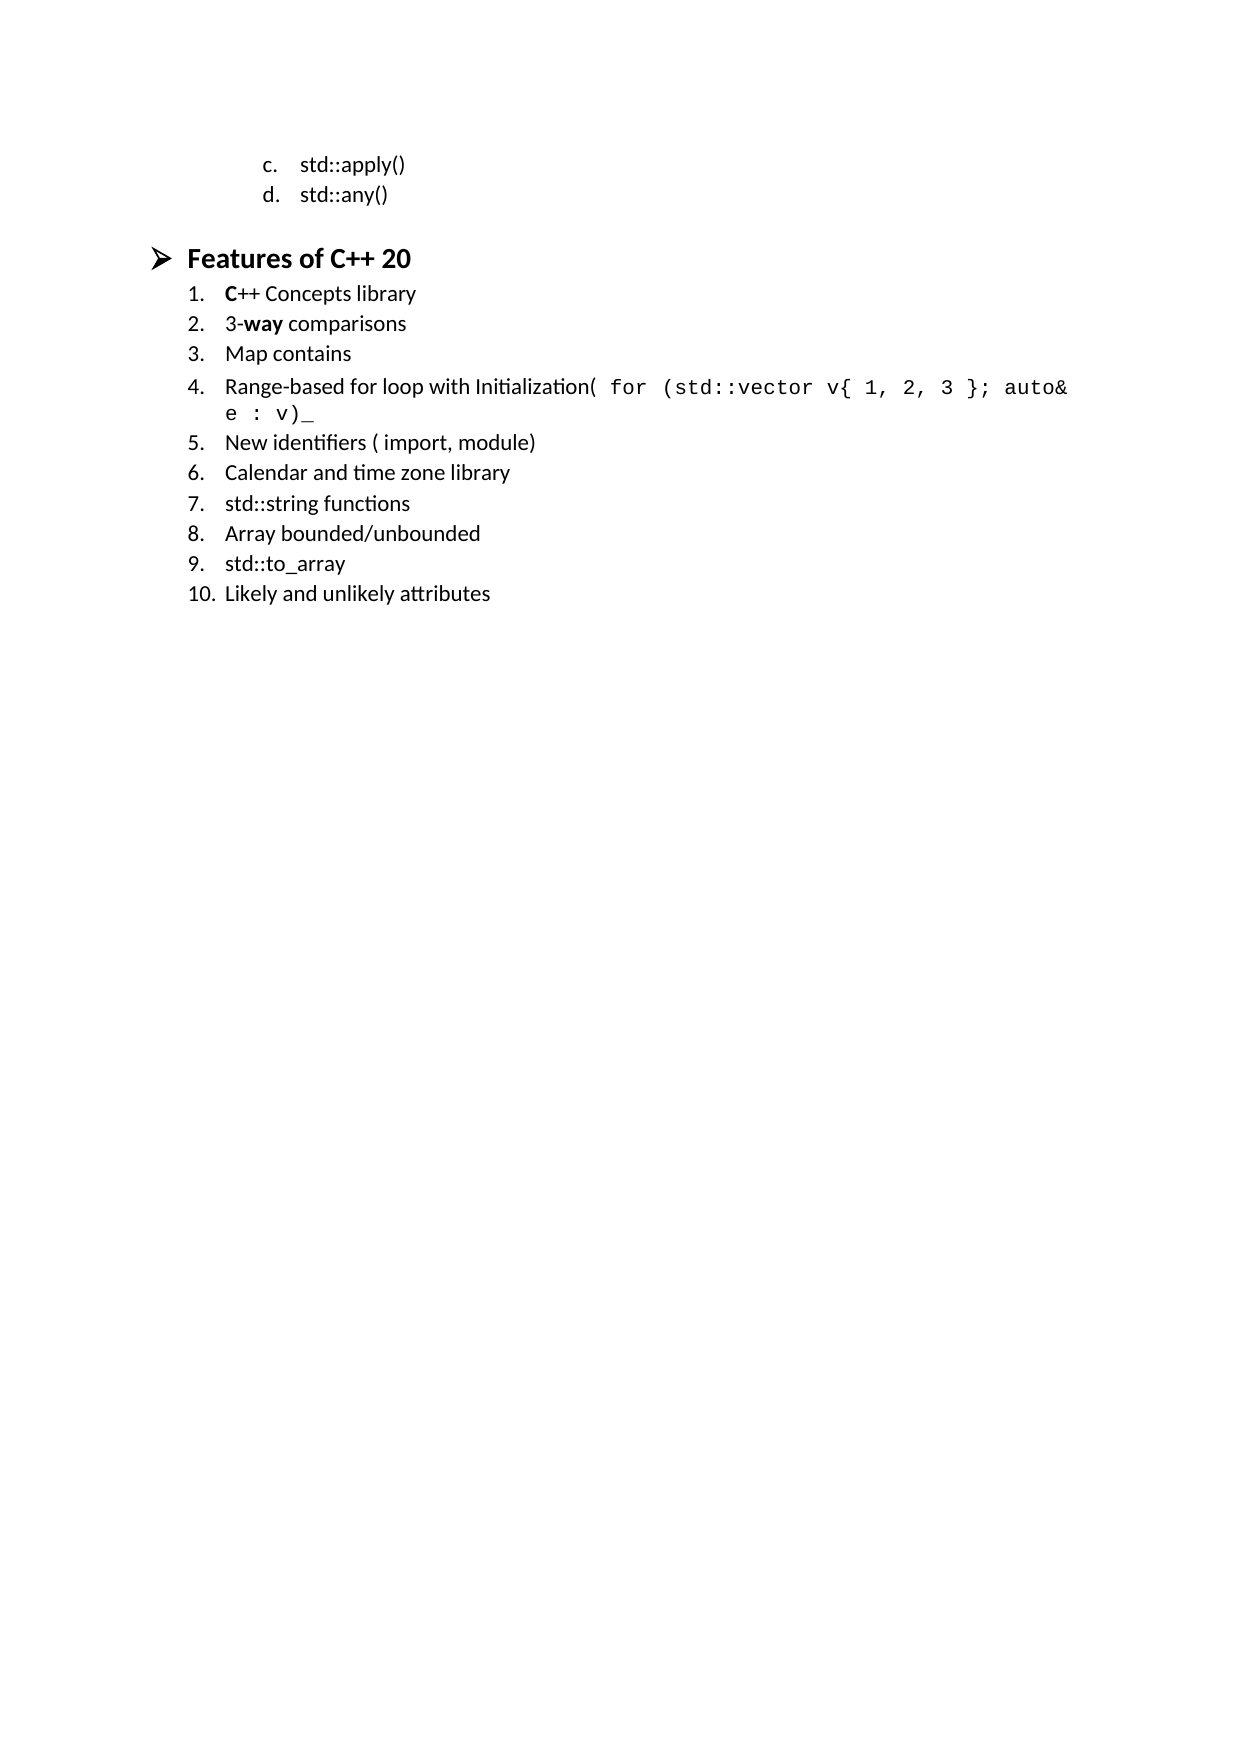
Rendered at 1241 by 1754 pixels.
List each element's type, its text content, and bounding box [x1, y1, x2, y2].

list std::apply() [262, 150, 1090, 178]
list C++ Concepts library [187, 279, 1090, 307]
list std::any() [262, 180, 1090, 208]
list std::to_array [187, 549, 1090, 577]
list Map contains [187, 339, 1090, 367]
list Features of C++ 20 [150, 241, 1090, 276]
list New identifiers ( import, module) [187, 428, 1090, 456]
list Likely and unlikely attributes [187, 579, 1090, 607]
list 3-way comparisons [187, 309, 1090, 337]
list Range-based for loop with Initialization( for (std::vector v{ 1, 2, 3 }; auto& e : v)_ [187, 370, 1090, 426]
list Array bounded/unbounded [187, 519, 1090, 547]
list std::string functions [187, 489, 1090, 517]
list Calendar and time zone library [187, 458, 1090, 487]
